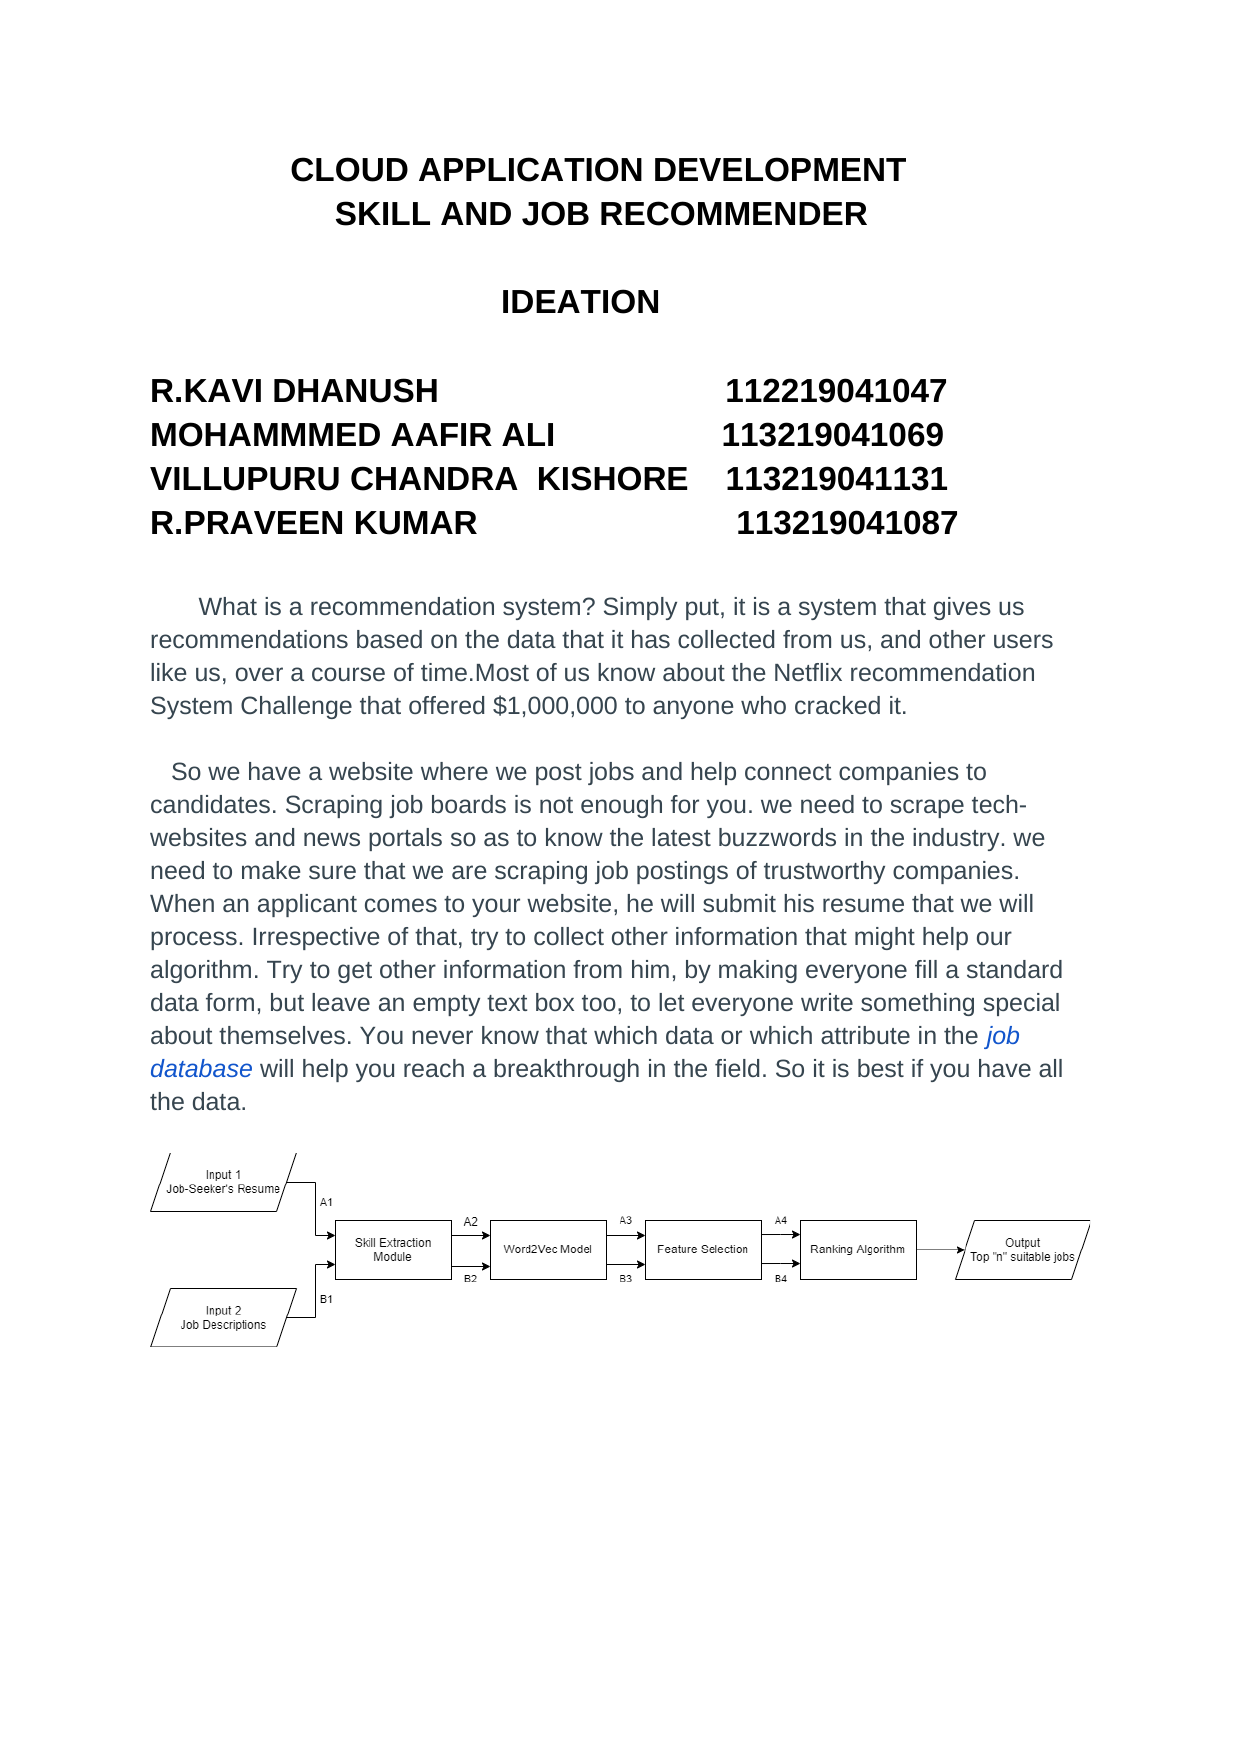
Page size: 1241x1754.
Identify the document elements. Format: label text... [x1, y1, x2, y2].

text What is a recommendation system? Simply put, it is a system that gives us recommendations based on the data that it has collected from us, and other users like us, over a course of time.Most of us know about the Netflix recommendation System Challenge that offered $1,000,000 to anyone who cracked it. [150, 592, 1090, 719]
text So we have a website where we post jobs and help connect companies to candidates. Scraping job boards is not enough for you. we need to scrape tech-websites and news portals so as to know the latest buzzwords in the industry. we need to make sure that we are scraping job postings of trustworthy companies. When an applicant comes to your website, he will submit his resume that we will process. Irrespective of that, try to collect other information that might help our algorithm. Try to get other information from him, by making everyone fill a standard data form, but leave an empty text box too, to let everyone write something special about themselves. You never know that which data or which attribute in the job database will help you reach a breakthrough in the field. So it is best if you have all the data. [150, 757, 1090, 1116]
text VILLUPURU CHANDRA KISHORE 113219041131 [150, 459, 1090, 498]
text CLOUD APPLICATION DEVELOPMENT [150, 150, 1090, 188]
text R.KAVI DHANUSH 112219041047 [150, 371, 1090, 409]
text SKILL AND JOB RECOMMENDER [150, 194, 1090, 233]
text IDEATION [150, 282, 1090, 321]
picture [150, 1153, 1091, 1347]
text R.PRAVEEN KUMAR 113219041087 [150, 503, 1090, 542]
text MOHAMMMED AAFIR ALI 113219041069 [150, 415, 1090, 453]
